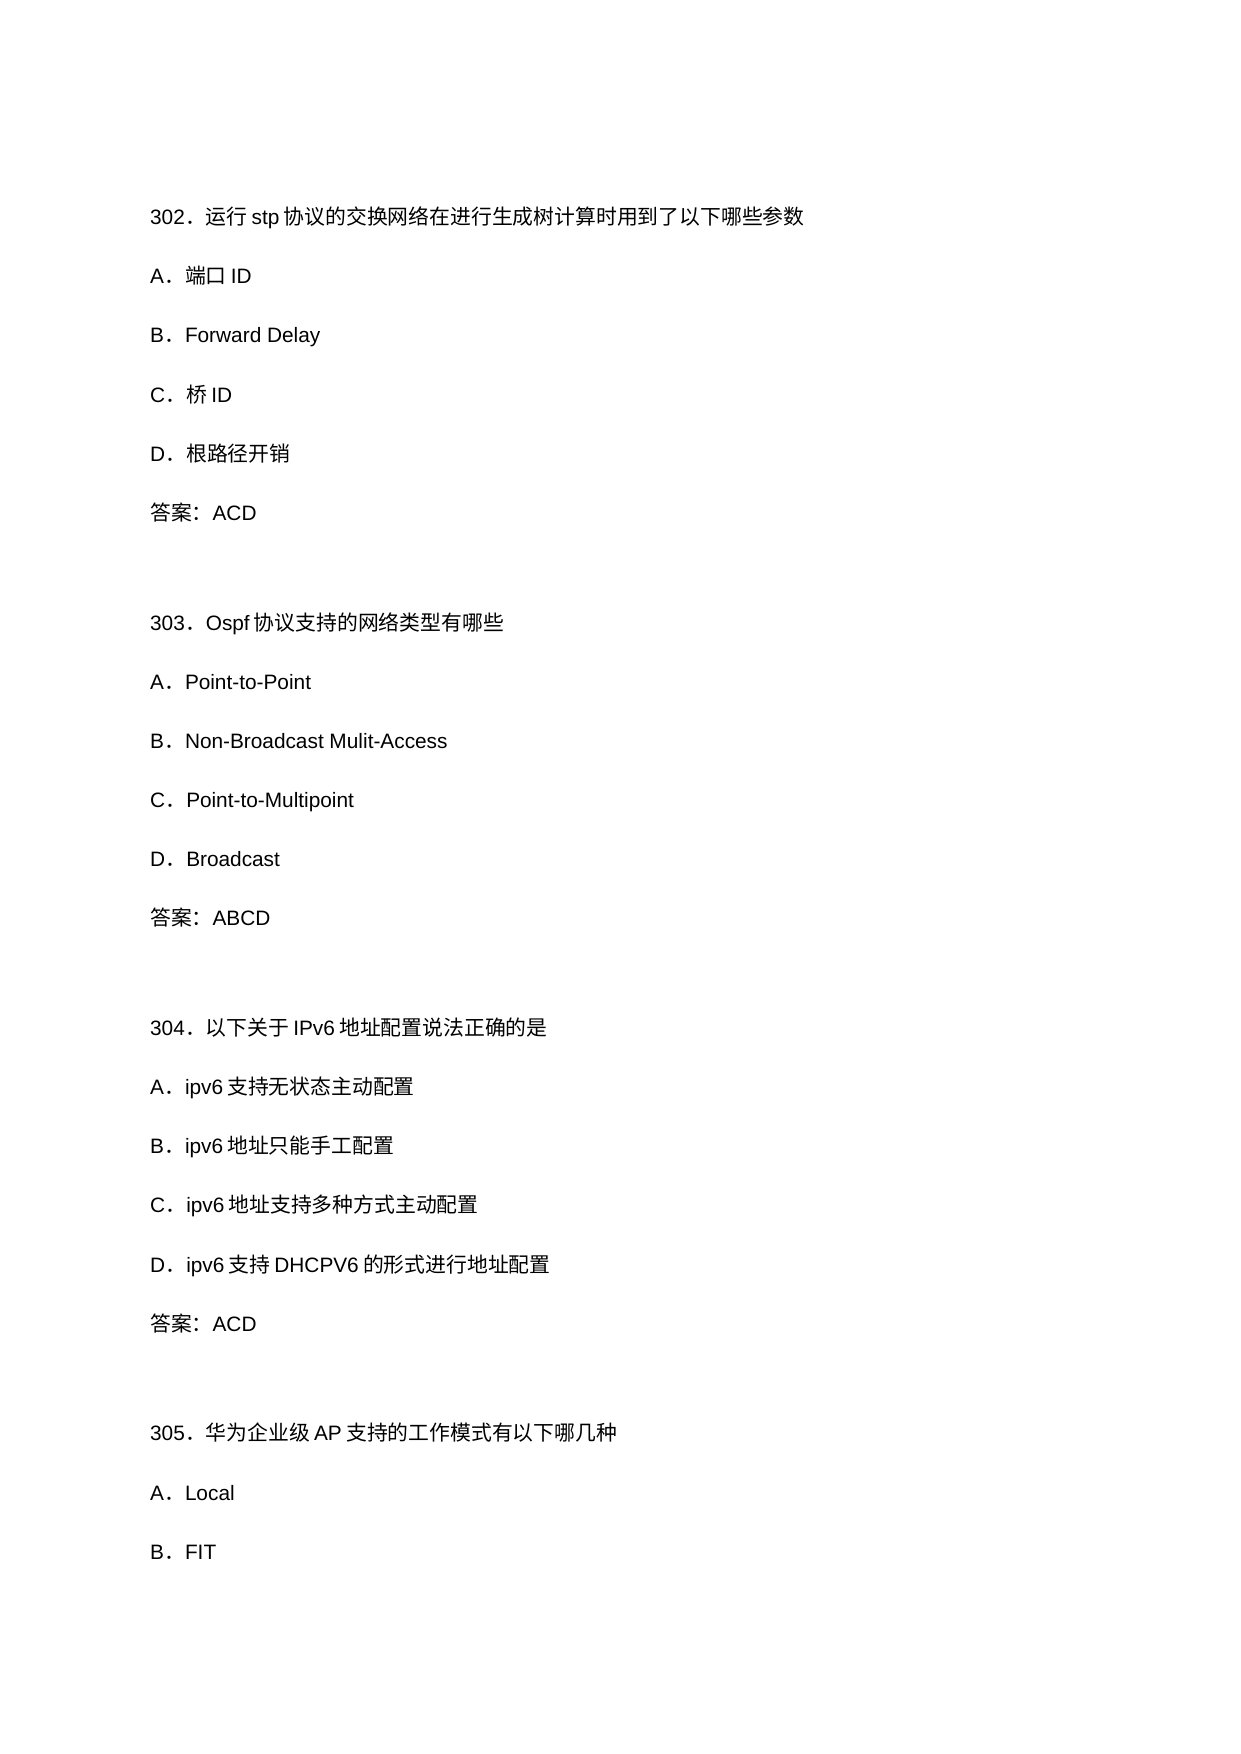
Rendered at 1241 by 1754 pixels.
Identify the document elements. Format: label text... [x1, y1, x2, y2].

text C．Point-to-Multipoint [150, 783, 1090, 813]
text B．ipv6地址只能手工配置 [150, 1129, 1090, 1160]
text A．端口ID [150, 259, 1090, 290]
text B．FIT [150, 1535, 1090, 1565]
text D．Broadcast [150, 842, 1090, 873]
text A．ipv6支持无状态主动配置 [150, 1070, 1090, 1101]
text C．桥ID [150, 378, 1090, 408]
text C．ipv6地址支持多种方式主动配置 [150, 1189, 1090, 1219]
text A．Local [150, 1476, 1090, 1506]
text B．Forward Delay [150, 319, 1090, 349]
text 303．Ospf协议支持的网络类型有哪些 [150, 606, 1090, 636]
text D．ipv6支持DHCPV6的形式进行地址配置 [150, 1248, 1090, 1278]
text 答案：ACD [150, 496, 1090, 526]
text B．Non-Broadcast Mulit-Access [150, 724, 1090, 754]
text 305．华为企业级AP支持的工作模式有以下哪几种 [150, 1417, 1090, 1447]
text 答案：ACD [150, 1307, 1090, 1337]
text D．根路径开销 [150, 437, 1090, 467]
text A．Point-to-Point [150, 665, 1090, 695]
text 304．以下关于IPv6地址配置说法正确的是 [150, 1011, 1090, 1041]
text 302．运行stp协议的交换网络在进行生成树计算时用到了以下哪些参数 [150, 200, 1090, 231]
text 答案：ABCD [150, 902, 1090, 932]
